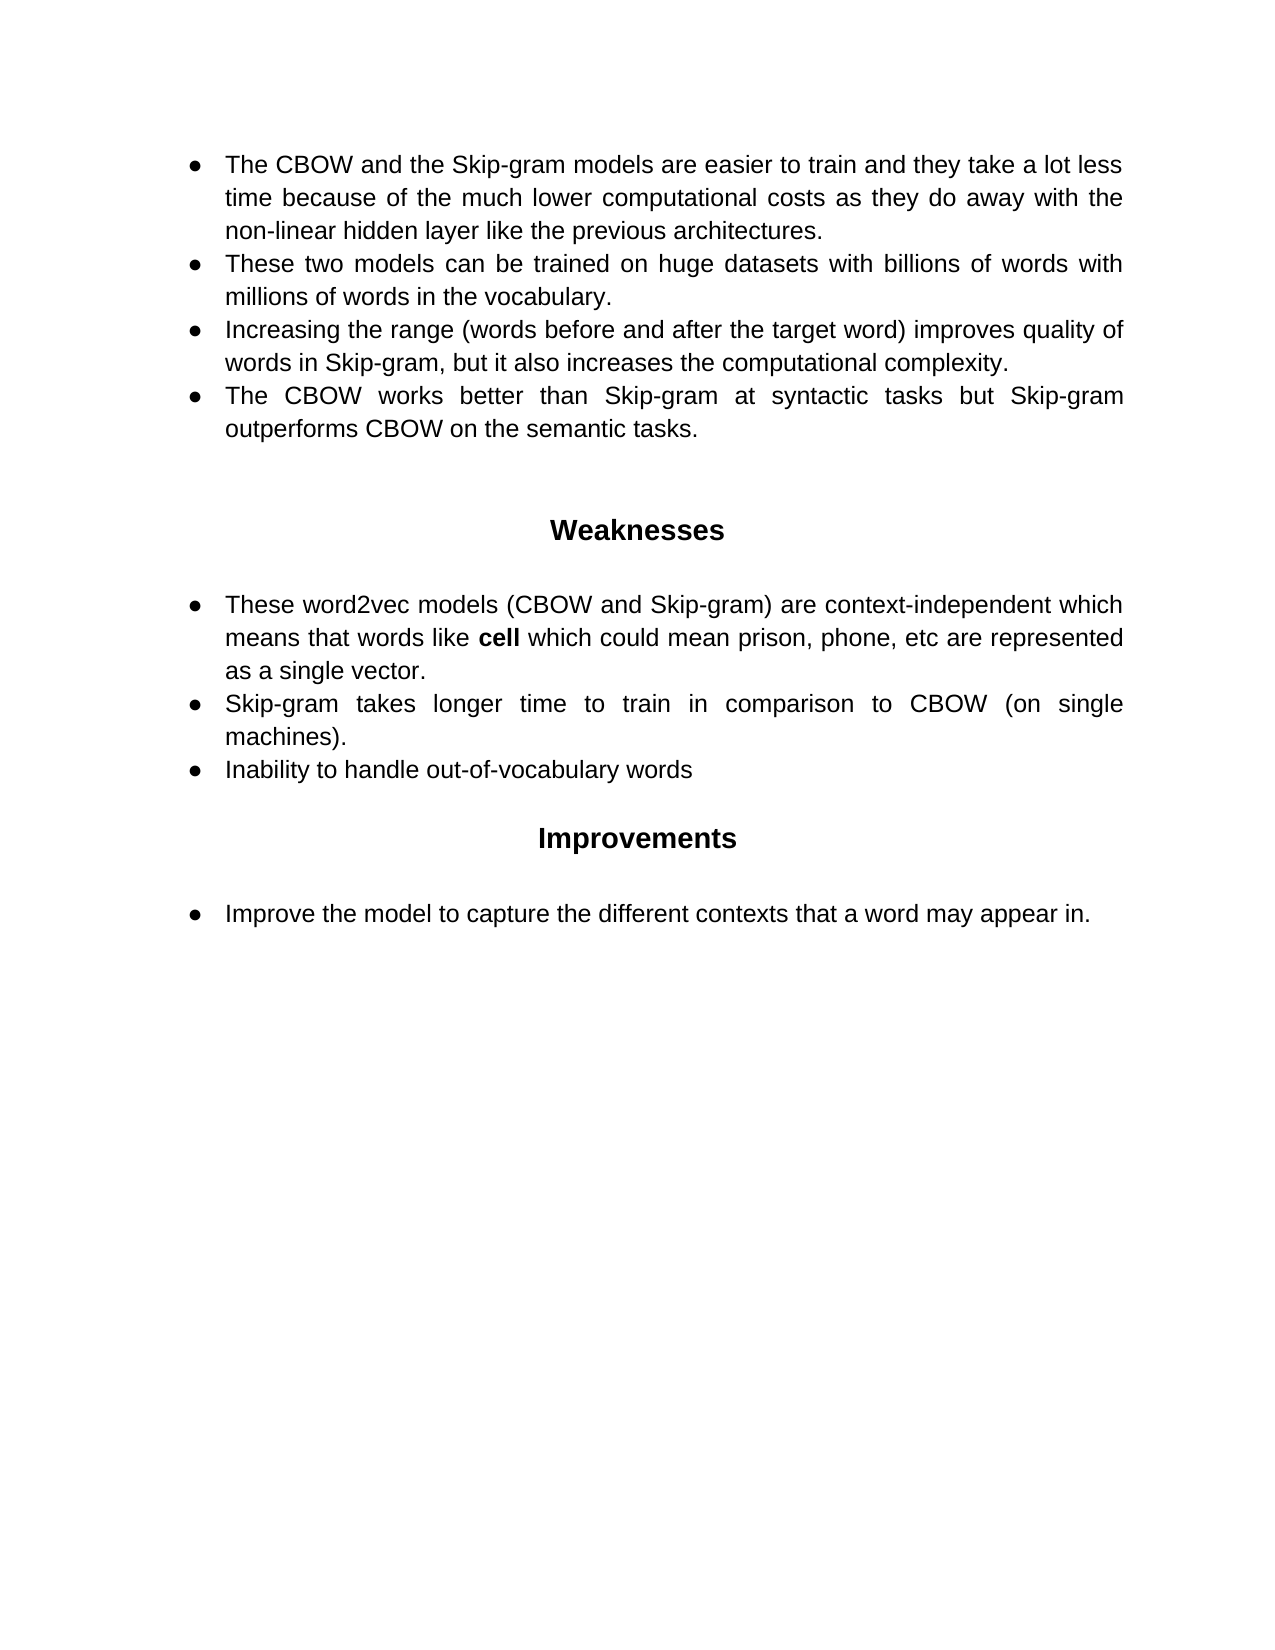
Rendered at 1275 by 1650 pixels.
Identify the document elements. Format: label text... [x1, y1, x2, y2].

list Skip-gram takes longer time to train in comparison to CBOW (on single machines). [187, 689, 1125, 751]
list Improve the model to capture the different contexts that a word may appear in. [187, 898, 1125, 927]
list These two models can be trained on huge datasets with billions of words with millions of words in the vocabulary. [187, 249, 1125, 311]
list The CBOW and the Skip-gram models are easier to train and they take a lot less time because of the much lower computational costs as they do away with the non-linear hidden layer like the previous architectures. [187, 150, 1125, 245]
list Increasing the range (words before and after the target word) improves quality of words in Skip-gram, but it also increases the computational complexity. [187, 315, 1125, 377]
list These word2vec models (CBOW and Skip-gram) are context-independent which means that words like cell which could mean prison, phone, etc are represented as a single vector. [187, 590, 1125, 685]
text Improvements [150, 821, 1125, 855]
list The CBOW works better than Skip-gram at syntactic tasks but Skip-gram outperforms CBOW on the semantic tasks. [187, 381, 1125, 443]
text Weaknesses [150, 513, 1125, 547]
list Inability to handle out-of-vocabulary words [187, 755, 1125, 784]
